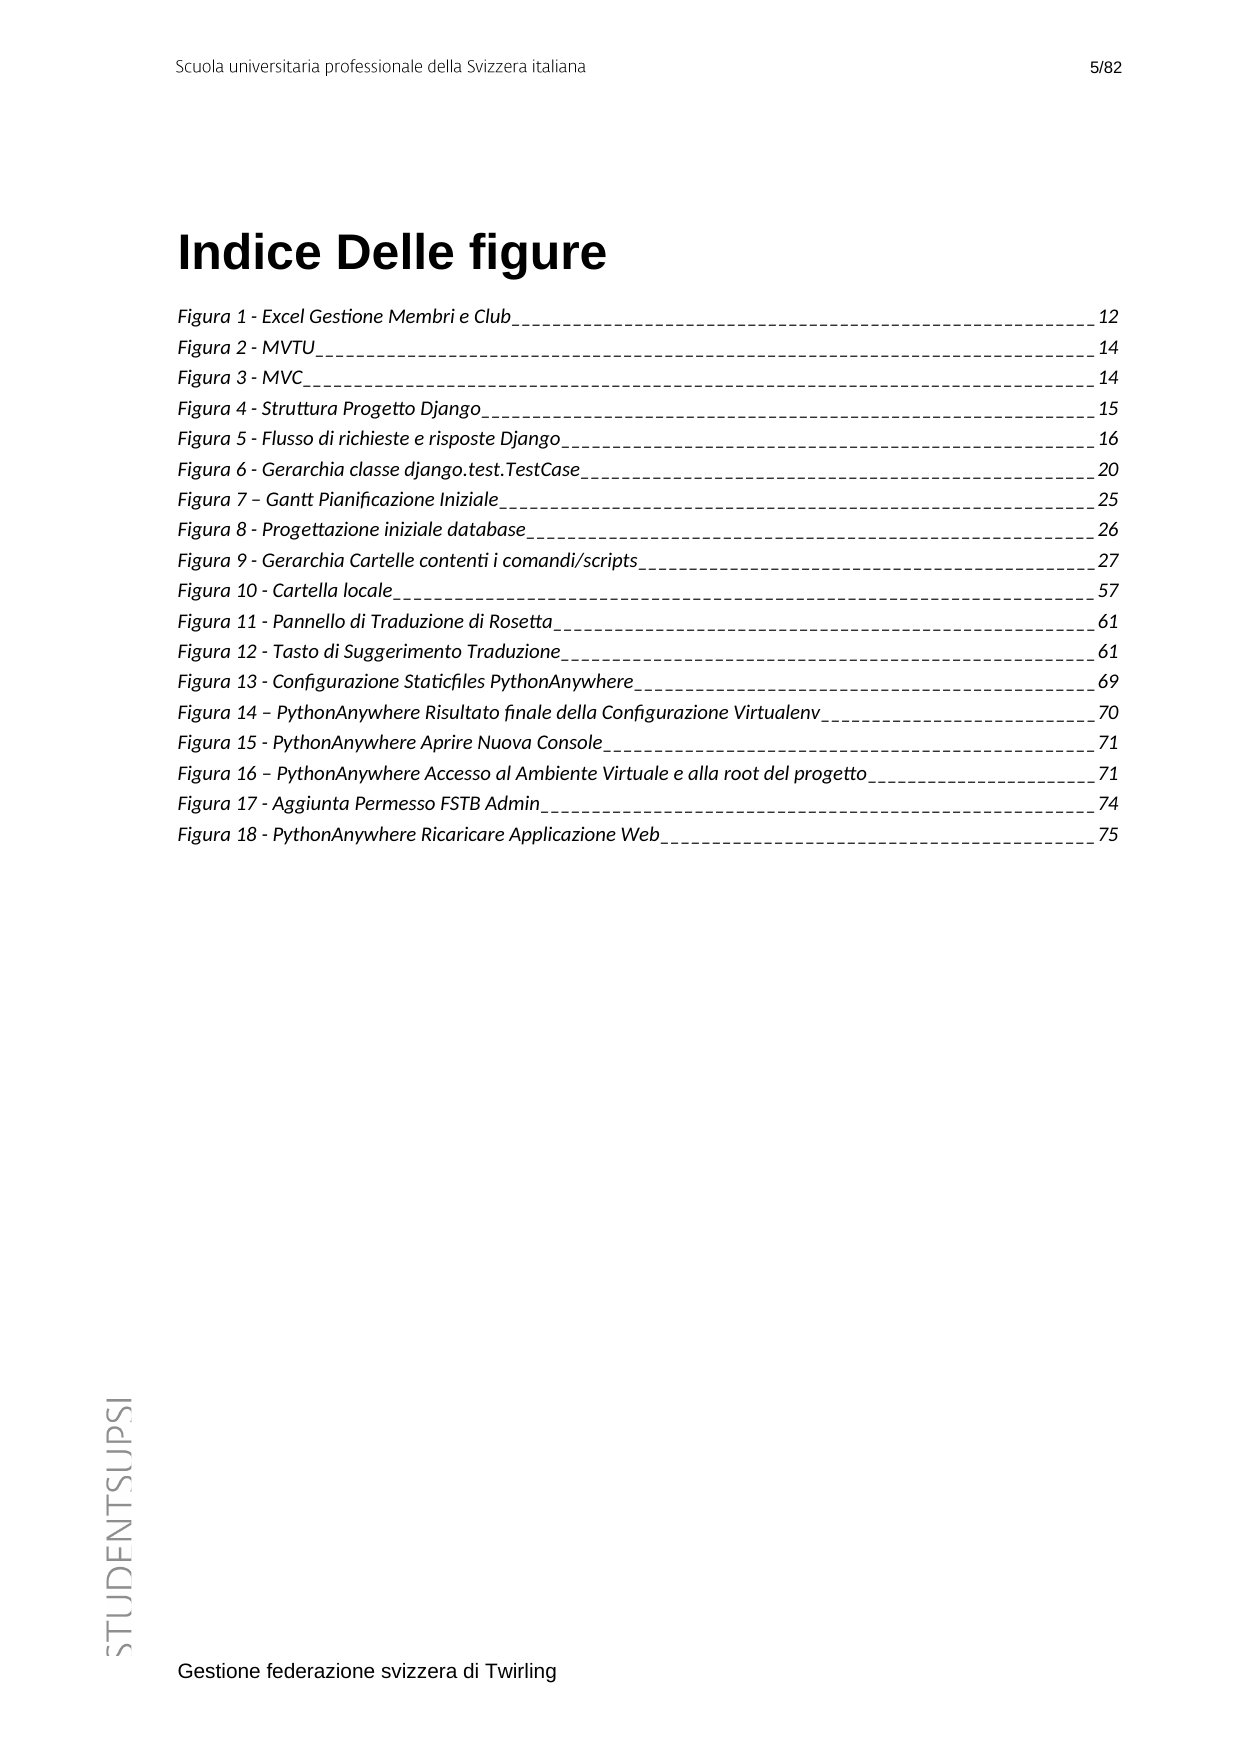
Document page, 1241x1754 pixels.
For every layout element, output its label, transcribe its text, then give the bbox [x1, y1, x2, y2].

text Figura 13 - Configurazione Staticfiles PythonAnywhere 69 [177, 669, 1122, 694]
text Figura 7 – Gantt Pianificazione Iniziale 25 [177, 486, 1122, 512]
text Figura 5 - Flusso di richieste e risposte Django 16 [177, 425, 1122, 451]
text Figura 9 - Gerarchia Cartelle contenti i comandi/scripts 27 [177, 547, 1122, 572]
text Figura 14 – PythonAnywhere Risultato finale della Configurazione Virtualenv 70 [177, 699, 1122, 724]
text Indice Delle figure [177, 222, 1122, 280]
text Figura 3 - MVC 14 [177, 364, 1122, 390]
text Figura 6 - Gerarchia classe django.test.TestCase 20 [177, 456, 1122, 481]
text Figura 18 - PythonAnywhere Ricaricare Applicazione Web 75 [177, 821, 1122, 846]
text Figura 10 - Cartella locale 57 [177, 577, 1122, 603]
text Figura 11 - Pannello di Traduzione di Rosetta 61 [177, 608, 1122, 633]
text Figura 17 - Aggiunta Permesso FSTB Admin 74 [177, 790, 1122, 816]
picture [106, 1399, 132, 1657]
text Figura 8 - Progettazione iniziale database 26 [177, 517, 1122, 542]
picture [168, 53, 602, 80]
text Figura 2 - MVTU 14 [177, 334, 1122, 359]
text Figura 12 - Tasto di Suggerimento Traduzione 61 [177, 638, 1122, 664]
text Figura 15 - PythonAnywhere Aprire Nuova Console 71 [177, 729, 1122, 755]
text Figura 1 - Excel Gestione Membri e Club 12 [177, 304, 1122, 329]
text Figura 4 - Struttura Progetto Django 15 [177, 395, 1122, 420]
text Figura 16 – PythonAnywhere Accesso al Ambiente Virtuale e alla root del progetto 71 [177, 760, 1122, 785]
